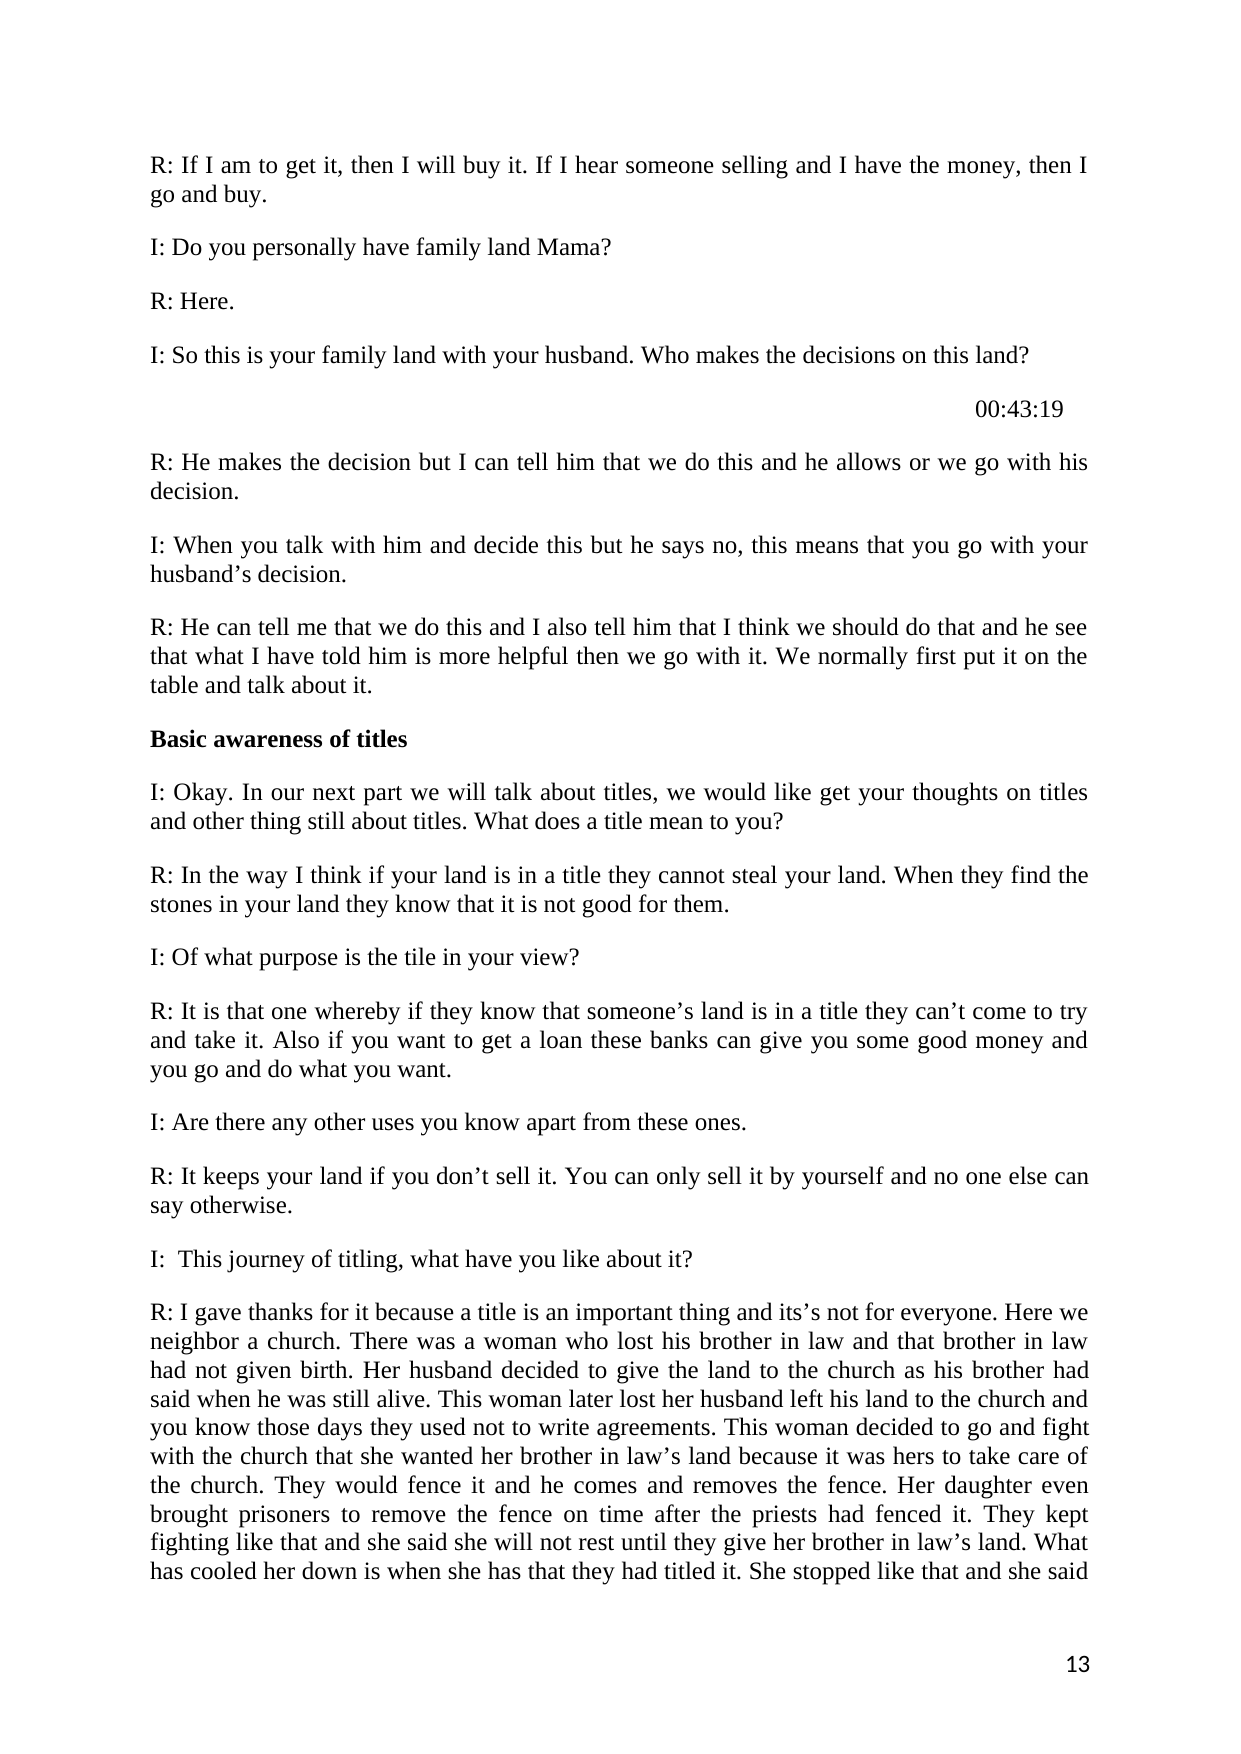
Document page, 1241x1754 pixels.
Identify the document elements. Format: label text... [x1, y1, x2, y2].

text R: In the way I think if your land is in a title they cannot steal your land. When they find the stones in your land they know that it is not good for them. [150, 860, 1090, 917]
text R: It keeps your land if you don’t sell it. You can only sell it by yourself and no one else can say otherwise. [150, 1161, 1090, 1219]
text I: Are there any other uses you know apart from these ones. [150, 1107, 1090, 1136]
text I: Of what purpose is the tile in your view? [150, 942, 1090, 971]
text I: So this is your family land with your husband. Who makes the decisions on this land? [150, 340, 1090, 369]
text R: Here. [150, 286, 1090, 315]
text I: Do you personally have family land Mama? [150, 232, 1090, 261]
text 00:43:19 [975, 394, 1090, 422]
text R: It is that one whereby if they know that someone’s land is in a title they can’t come to try and take it. Also if you want to get a loan these banks can give you some good money and you go and do what you want. [150, 996, 1090, 1082]
text R: He makes the decision but I can tell him that we do this and he allows or we go with his decision. [150, 447, 1090, 505]
text Basic awareness of titles [150, 724, 1090, 752]
text R: He can tell me that we do this and I also tell him that I think we should do that and he see that what I have told him is more helpful then we go with it. We normally first put it on the table and talk about it. [150, 612, 1090, 699]
text I: Okay. In our next part we will talk about titles, we would like get your thoughts on titles and other thing still about titles. What does a title mean to you? [150, 777, 1090, 835]
text I: When you talk with him and decide this but he says no, this means that you go with your husband’s decision. [150, 530, 1090, 587]
text I: This journey of titling, what have you like about it? [150, 1244, 1090, 1272]
text R: If I am to get it, then I will buy it. If I hear someone selling and I have the money, then I go and buy. [150, 150, 1090, 207]
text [150, 1297, 1090, 1585]
